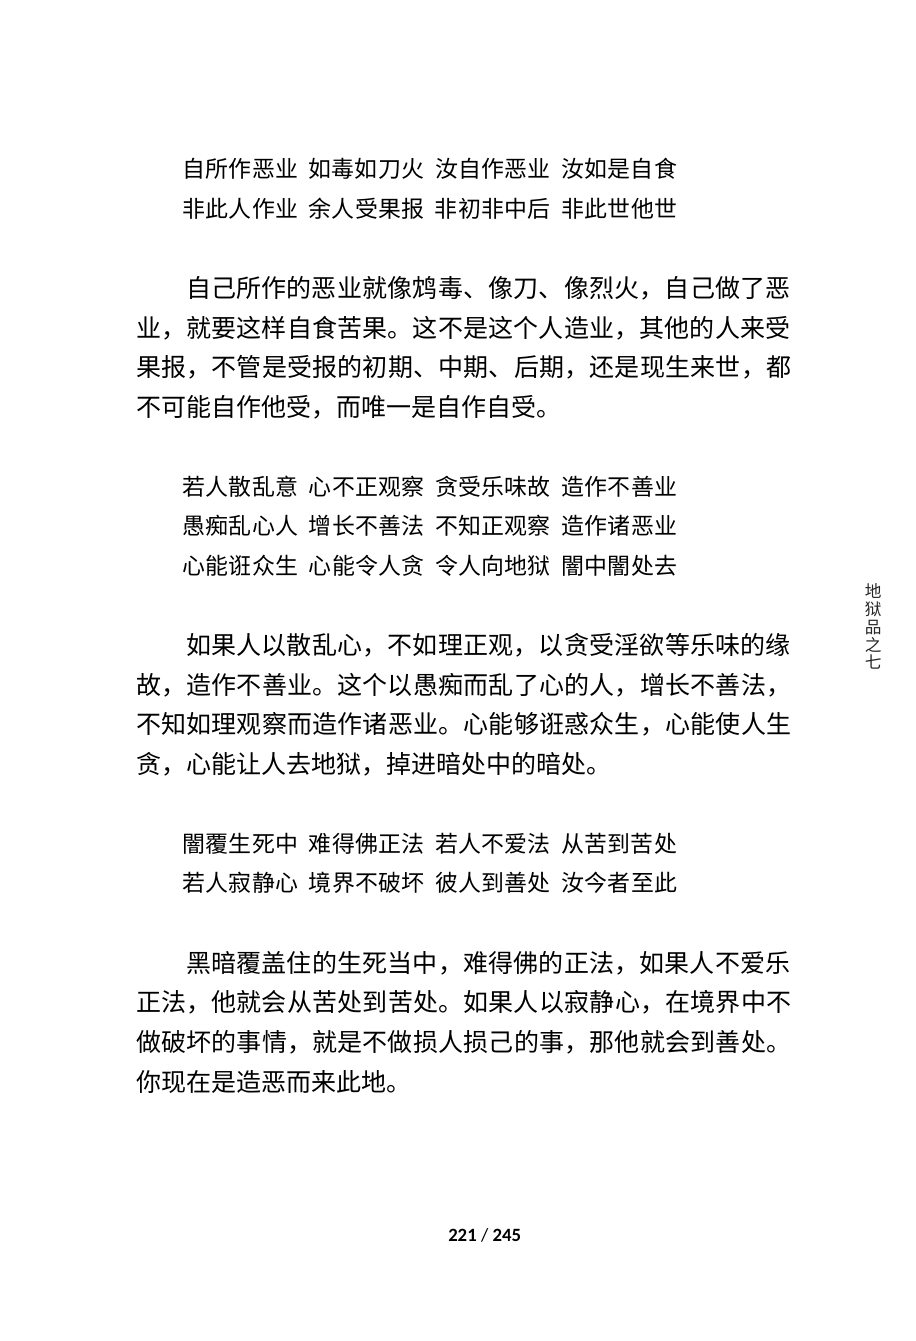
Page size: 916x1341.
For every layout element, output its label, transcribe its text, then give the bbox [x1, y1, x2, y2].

text 如果人以散乱心，不如理正观，以贪受淫欲等乐味的缘故，造作不善业。这个以愚痴而乱了心的人，增长不善法，不知如理观察而造作诸恶业。心能够诳惑众生，心能使人生贪，心能让人去地狱，掉进暗处中的暗处。 [136, 624, 791, 783]
text 黑暗覆盖住的生死当中，难得佛的正法，如果人不爱乐正法，他就会从苦处到苦处。如果人以寂静心，在境界中不做破坏的事情，就是不做损人损己的事，那他就会到善处。你现在是造恶而来此地。 [136, 941, 791, 1100]
text 若人散乱意 心不正观察 贪受乐味故 造作不善业 [136, 465, 791, 505]
text 闇覆生死中 难得佛正法 若人不爱法 从苦到苦处 [136, 822, 791, 862]
text 愚痴乱心人 增长不善法 不知正观察 造作诸恶业 [136, 505, 791, 544]
text 非此人作业 余人受果报 非初非中后 非此世他世 [136, 187, 791, 227]
text 自所作恶业 如毒如刀火 汝自作恶业 汝如是自食 [136, 148, 791, 187]
text 心能诳众生 心能令人贪 令人向地狱 闇中闇处去 [136, 544, 791, 584]
text 若人寂静心 境界不破坏 彼人到善处 汝今者至此 [136, 862, 791, 902]
text 自己所作的恶业就像鸩毒、像刀、像烈火，自己做了恶业，就要这样自食苦果。这不是这个人造业，其他的人来受果报，不管是受报的初期、中期、后期，还是现生来世，都不可能自作他受，而唯一是自作自受。 [136, 267, 791, 426]
